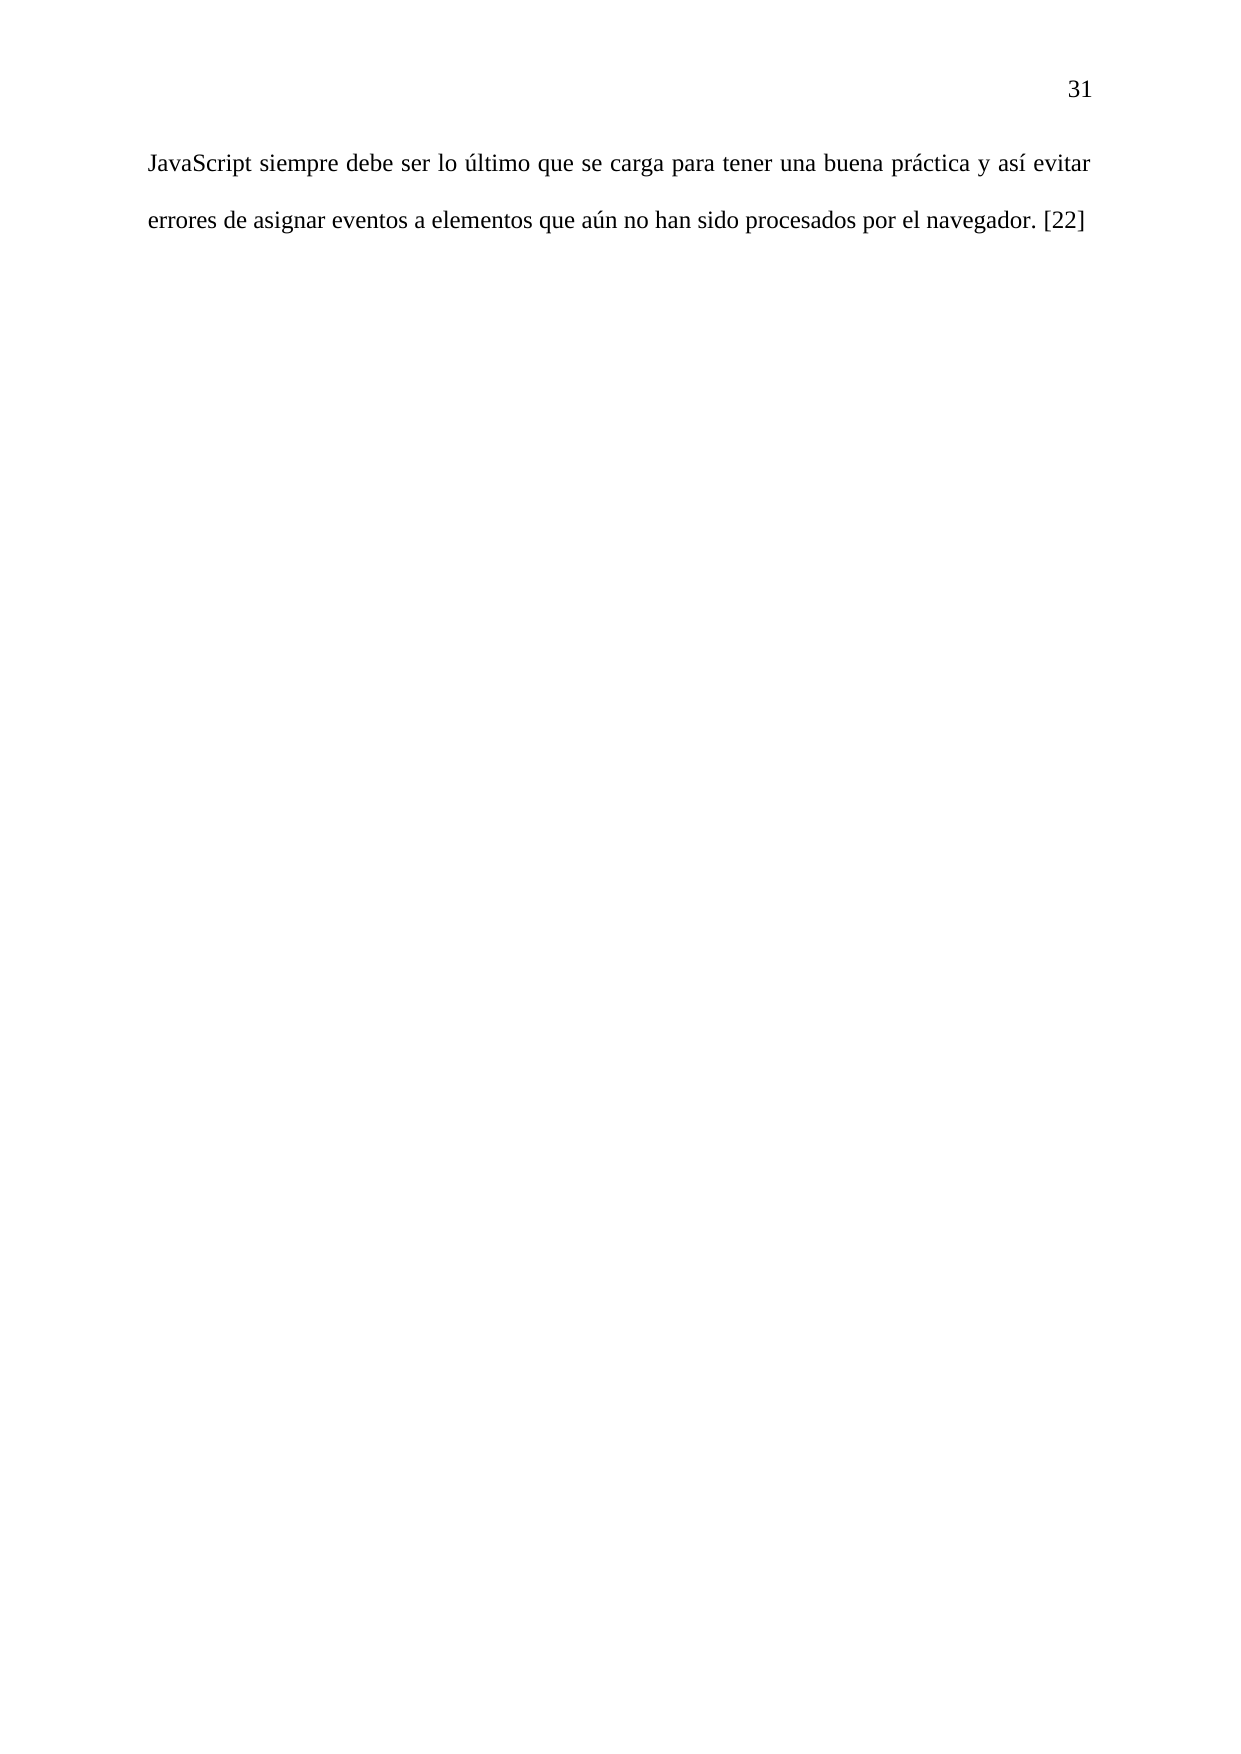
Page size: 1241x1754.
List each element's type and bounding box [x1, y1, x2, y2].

text [148, 148, 1092, 234]
